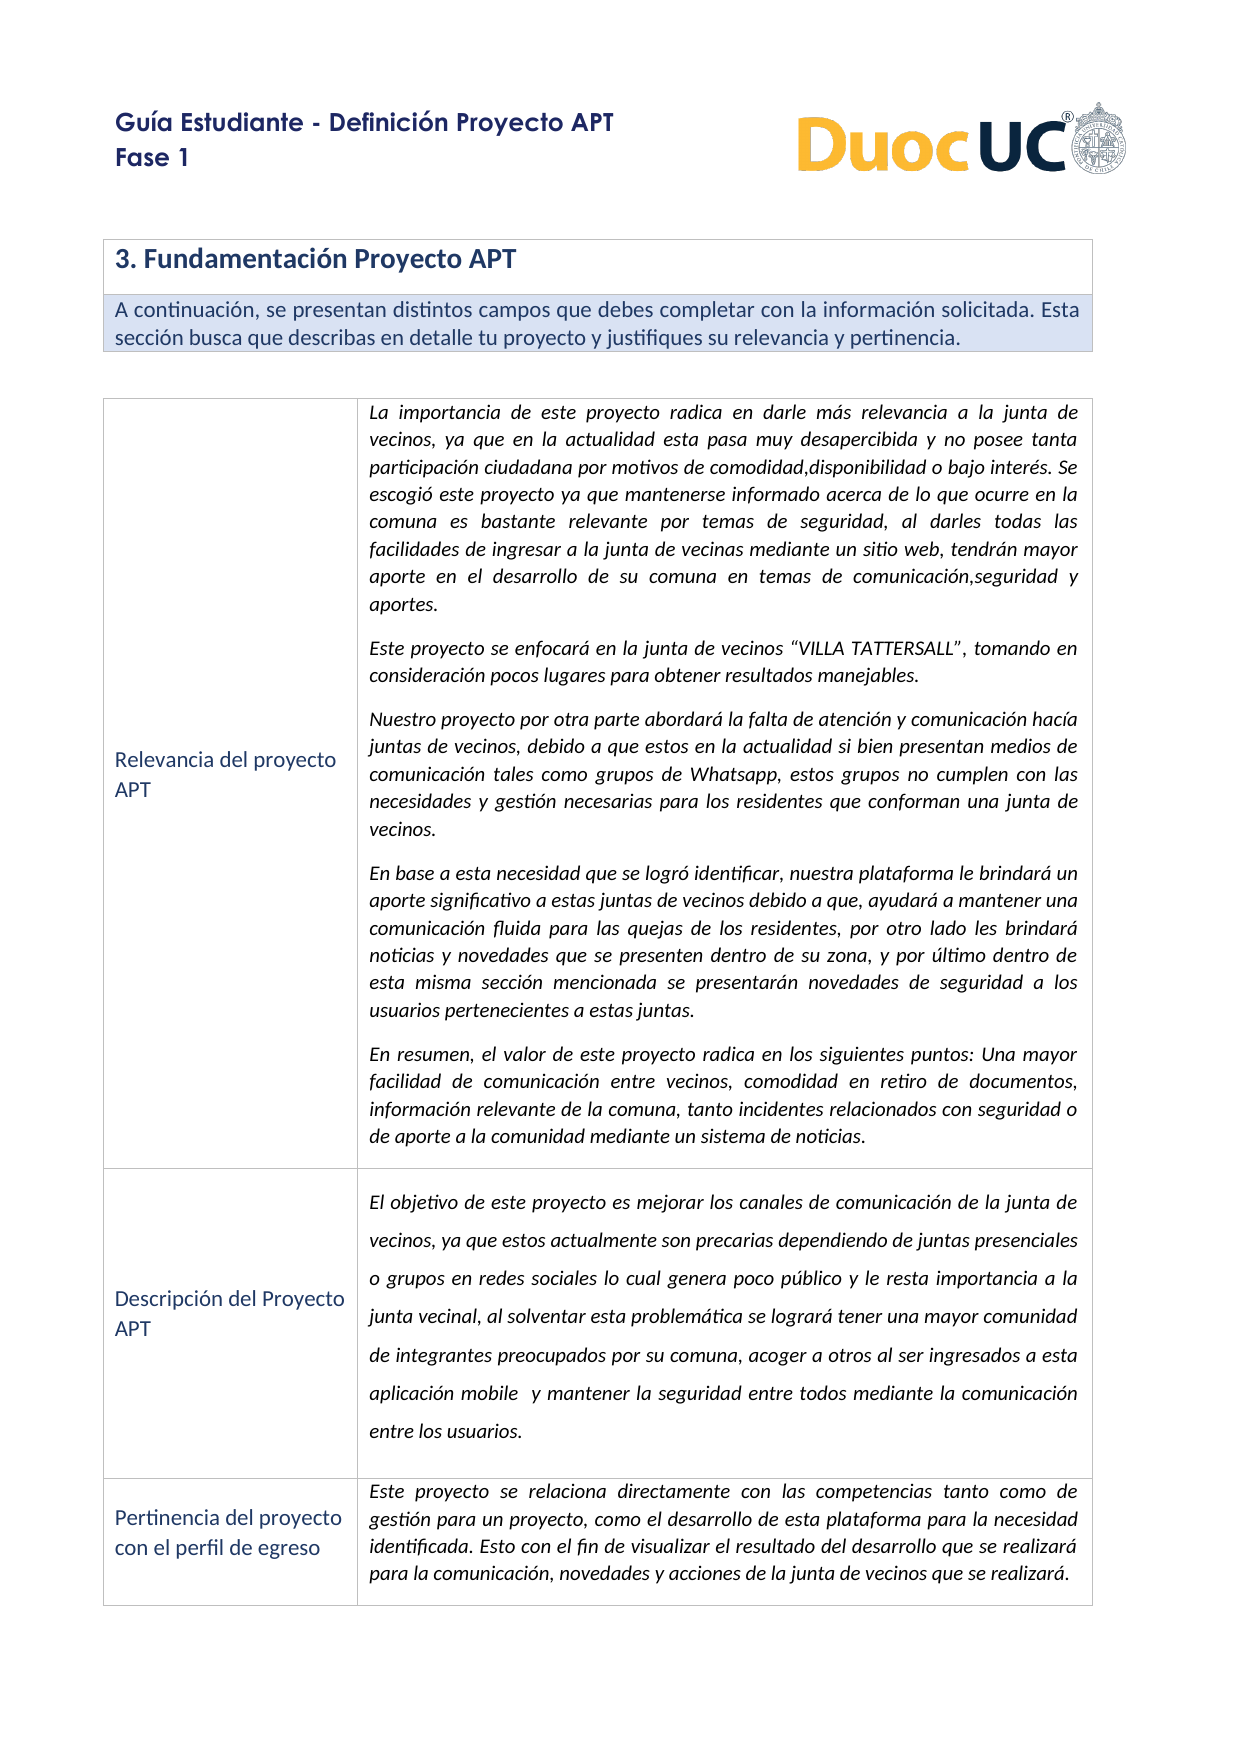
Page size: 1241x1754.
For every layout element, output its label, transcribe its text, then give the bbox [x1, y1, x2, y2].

table_header Relevancia del proyecto APT [104, 399, 357, 1167]
table_cell El objetivo de este proyecto es mejorar los canales de comunicación de la junta de vecinos, ya que estos actualmente son precarias dependiendo de juntas presenciales o grupos en redes sociales lo cual genera poco público y le resta importancia a la junta vecinal, al solventar esta problemática se logrará tener una mayor comunidad de integrantes preocupados por su comuna, acoger a otros al ser ingresados a esta aplicación mobile y mantener la seguridad entre todos mediante la comunicación entre los usuarios. [358, 1169, 1092, 1477]
picture [798, 102, 1126, 174]
table_cell Este proyecto se relaciona directamente con las competencias tanto como de gestión para un proyecto, como el desarrollo de esta plataforma para la necesidad identificada. Esto con el fin de visualizar el resultado del desarrollo que se realizará para la comunicación, novedades y acciones de la junta de vecinos que se realizará. [358, 1479, 1092, 1605]
table_cell Pertinencia del proyecto con el perfil de egreso [104, 1479, 357, 1605]
table_cell Descripción del Proyecto APT [104, 1169, 357, 1477]
table_cell A continuación, se presentan distintos campos que debes completar con la información solicitada. Esta sección busca que describas en detalle tu proyecto y justifiques su relevancia y pertinencia. [104, 295, 1092, 351]
table_header 3. Fundamentación Proyecto APT [104, 240, 1092, 294]
table_header La importancia de este proyecto radica en darle más relevancia a la junta de vecinos, ya que en la actualidad esta pasa muy desapercibida y no posee tanta participación ciudadana por motivos de comodidad,disponibilidad o bajo interés. Se escogió este proyecto ya que mantenerse informado acerca de lo que ocurre en la comuna es bastante relevante por temas de seguridad, al darles todas las facilidades de ingresar a la junta de vecinas mediante un sitio web, tendrán mayor aporte en el desarrollo de su comuna en temas de comunicación,seguridad y aportes. Este proyecto se enfocará en la junta de vecinos “VILLA TATTERSALL”, tomando en consideración pocos lugares para obtener resultados manejables. Nuestro proyecto por otra parte abordará la falta de atención y comunicación hacía juntas de vecinos, debido a que estos en la actualidad si bien presentan medios de comunicación tales como grupos de Whatsapp, estos grupos no cumplen con las necesidades y gestión necesarias para los residentes que conforman una junta de vecinos. En base a esta necesidad que se logró identificar, nuestra plataforma le brindará un aporte significativo a estas juntas de vecinos debido a que, ayudará a mantener una comunicación fluida para las quejas de los residentes, por otro lado les brindará noticias y novedades que se presenten dentro de su zona, y por último dentro de esta misma sección mencionada se presentarán novedades de seguridad a los usuarios pertenecientes a estas juntas. En resumen, el valor de este proyecto radica en los siguientes puntos: Una mayor facilidad de comunicación entre vecinos, comodidad en retiro de documentos, información relevante de la comuna, tanto incidentes relacionados con seguridad o de aporte a la comunidad mediante un sistema de noticias. [358, 399, 1092, 1167]
